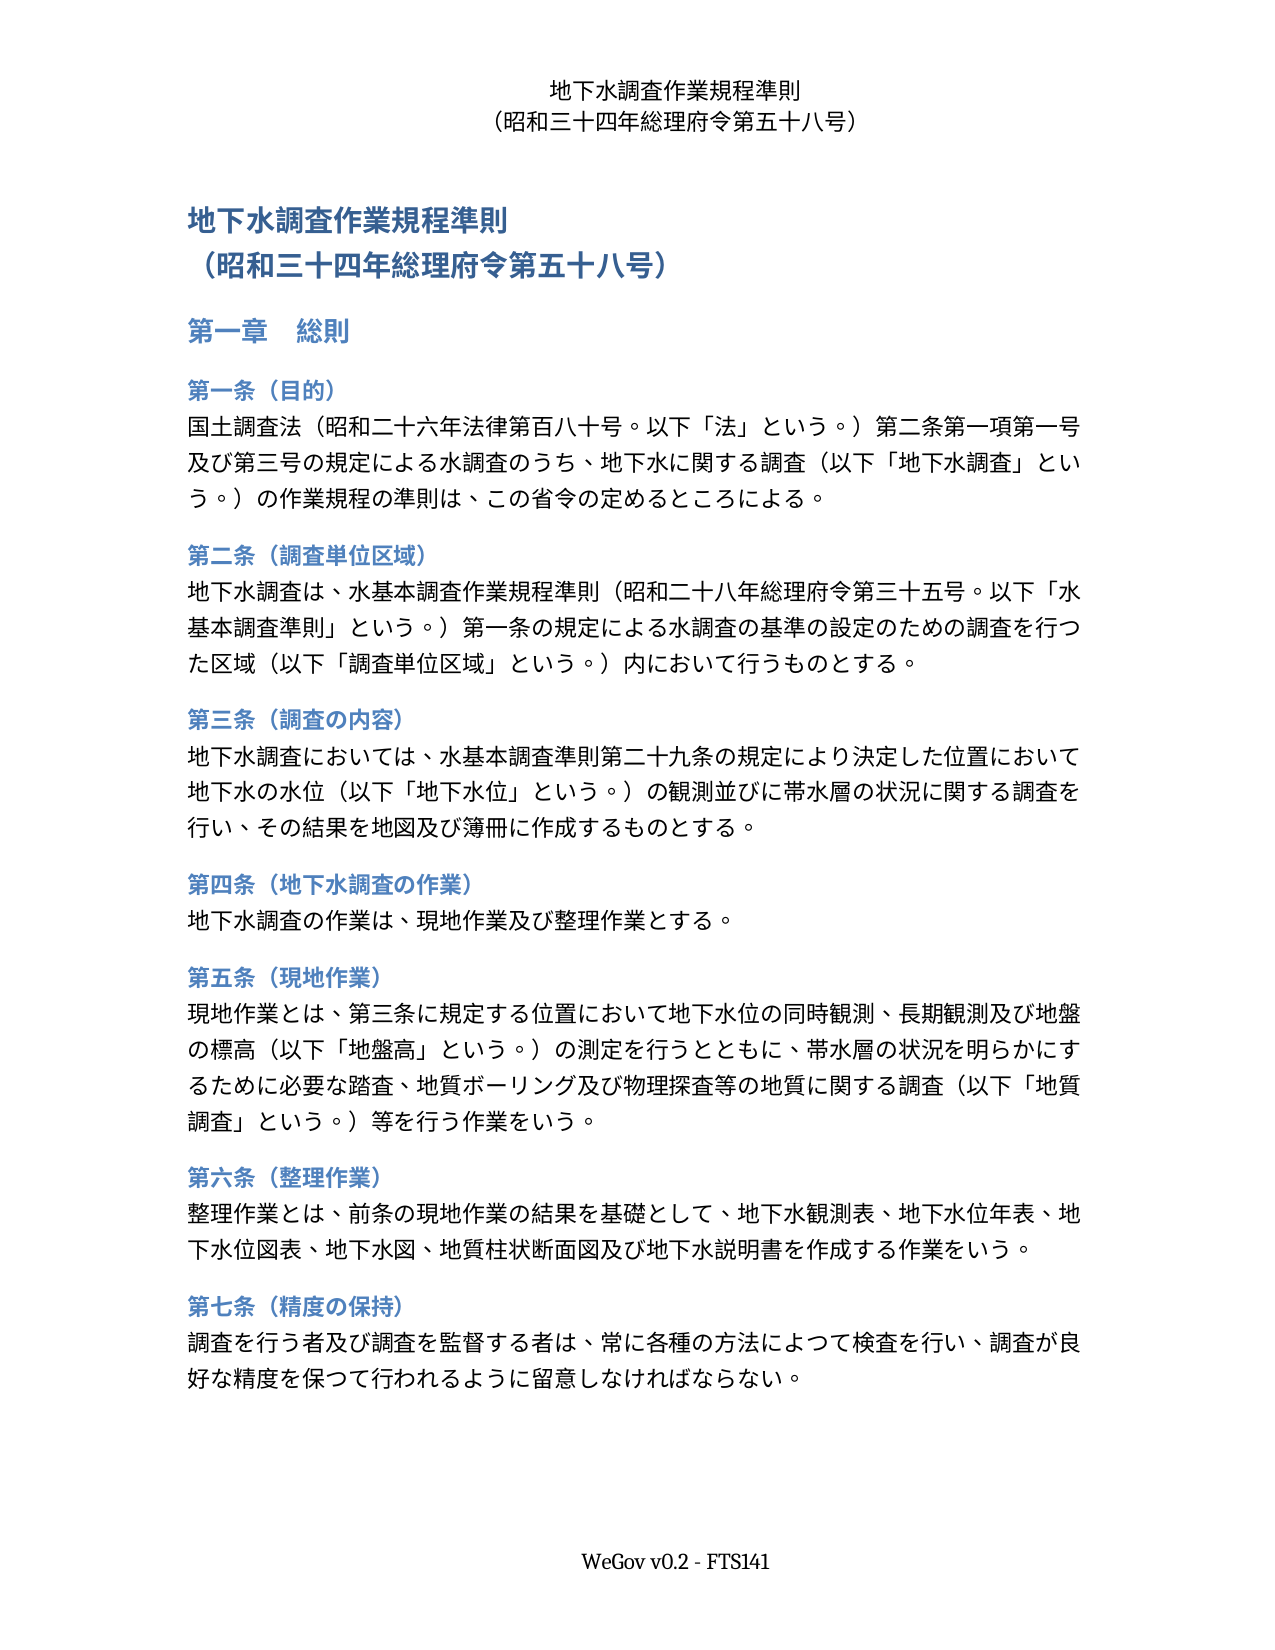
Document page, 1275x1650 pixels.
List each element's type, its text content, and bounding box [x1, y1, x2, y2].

text 整理作業とは、前条の現地作業の結果を基礎として、地下水観測表、地下水位年表、地下水位図表、地下水図、地質柱状断面図及び地下水説明書を作成する作業をいう。 [187, 1198, 1087, 1265]
text 調査を行う者及び調査を監督する者は、常に各種の方法によつて検査を行い、調査が良好な精度を保つて行われるように留意しなければならない。 [187, 1327, 1087, 1394]
subtitle 第三条（調査の内容） [187, 704, 1087, 736]
text 国土調査法（昭和二十六年法律第百八十号。以下「法」という。）第二条第一項第一号及び第三号の規定による水調査のうち、地下水に関する調査（以下「地下水調査」という。）の作業規程の準則は、この省令の定めるところによる。 [187, 411, 1087, 514]
subtitle 第一条（目的） [187, 375, 1087, 407]
subtitle 第二条（調査単位区域） [187, 540, 1087, 571]
text 現地作業とは、第三条に規定する位置において地下水位の同時観測、長期観測及び地盤の標高（以下「地盤高」という。）の測定を行うとともに、帯水層の状況を明らかにするために必要な踏査、地質ボーリング及び物理探査等の地質に関する調査（以下「地質調査」という。）等を行う作業をいう。 [187, 998, 1087, 1137]
text 地下水調査においては、水基本調査準則第二十九条の規定により決定した位置において地下水の水位（以下「地下水位」という。）の観測並びに帯水層の状況に関する調査を行い、その結果を地図及び簿冊に作成するものとする。 [187, 740, 1087, 843]
text 地下水調査は、水基本調査作業規程準則（昭和二十八年総理府令第三十五号。以下「水基本調査準則」という。）第一条の規定による水調査の基準の設定のための調査を行つた区域（以下「調査単位区域」という。）内において行うものとする。 [187, 576, 1087, 679]
subtitle 第四条（地下水調査の作業） [187, 869, 1087, 900]
subtitle 第五条（現地作業） [187, 962, 1087, 993]
subtitle 第七条（精度の保持） [187, 1291, 1087, 1322]
subtitle 地下水調査作業規程準則 （昭和三十四年総理府令第五十八号） [187, 200, 1087, 285]
subtitle 第六条（整理作業） [187, 1162, 1087, 1193]
subtitle 第一章 総則 [187, 312, 1087, 349]
text 地下水調査の作業は、現地作業及び整理作業とする。 [187, 905, 1087, 936]
